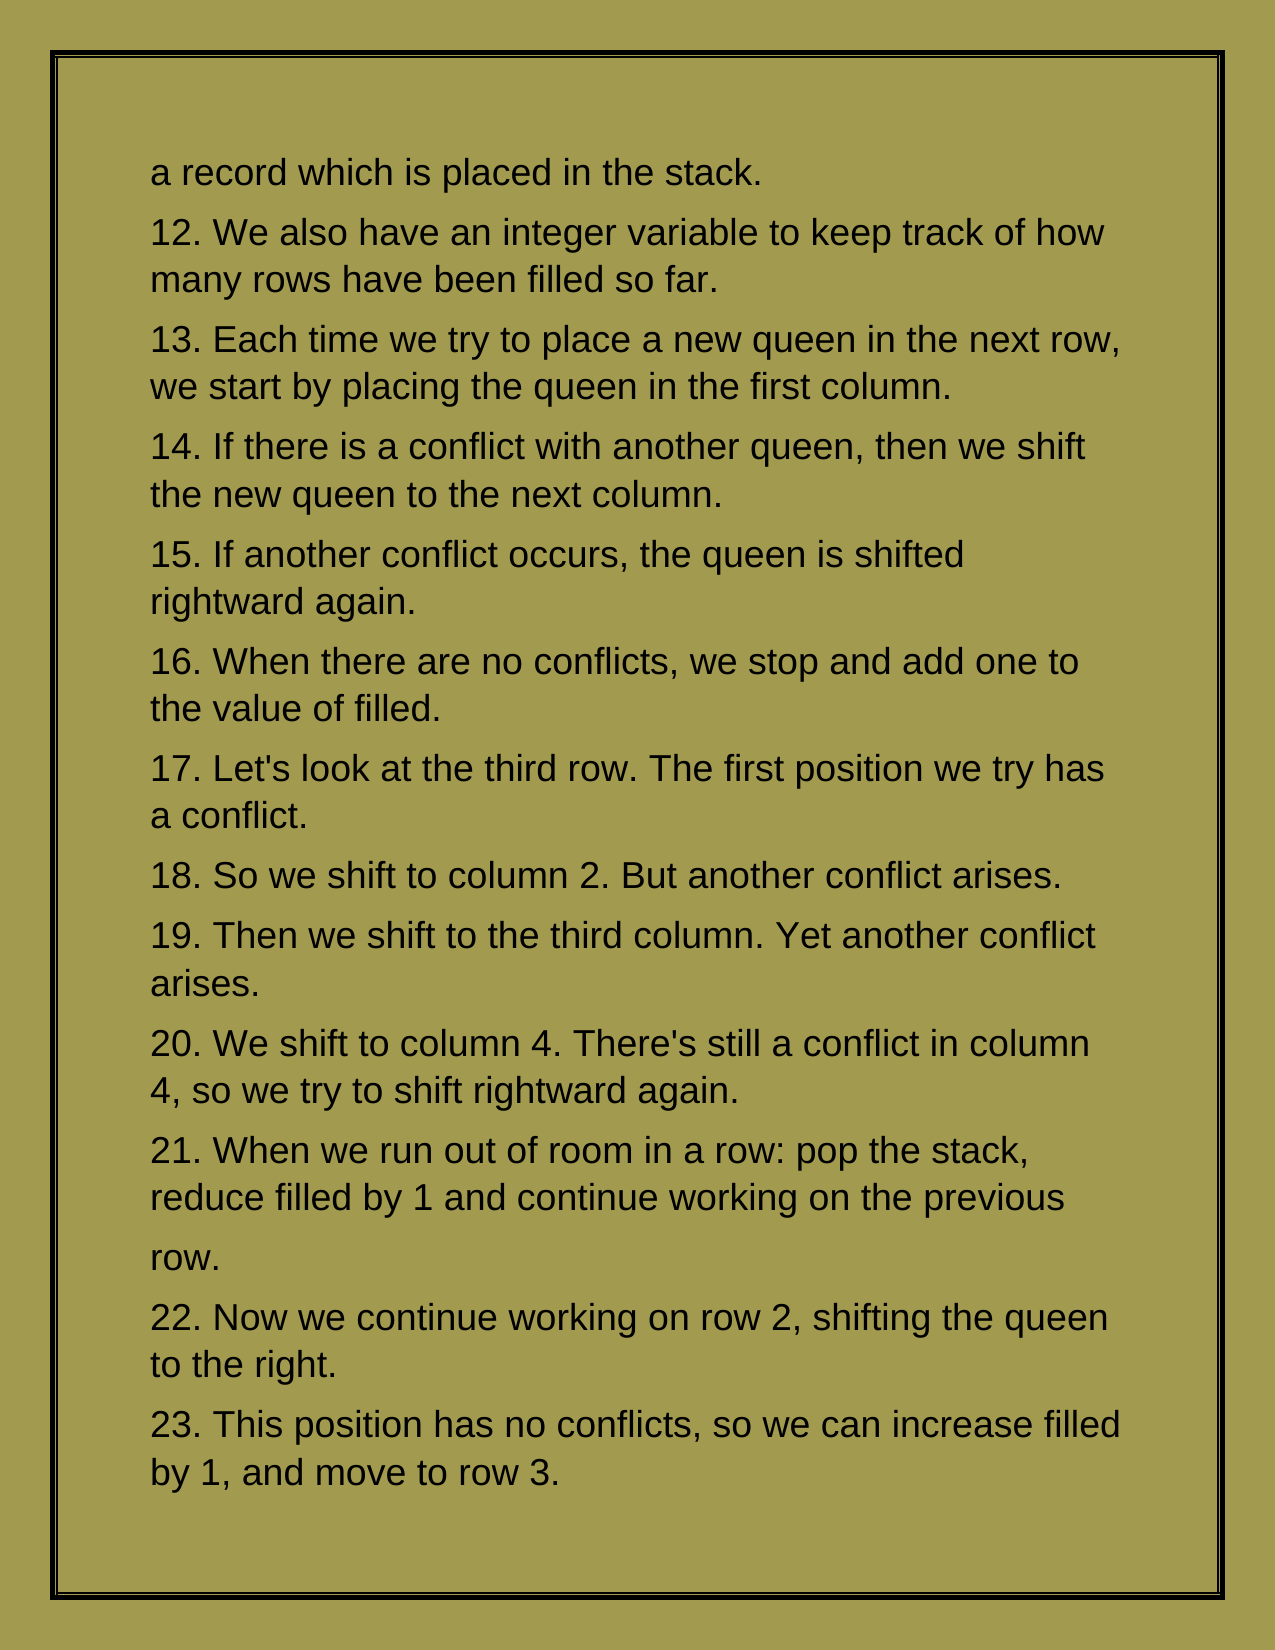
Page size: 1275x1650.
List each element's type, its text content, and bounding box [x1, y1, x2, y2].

text 19. Then we shift to the third column. Yet another conflict arises. [150, 913, 1125, 1004]
text 13. Each time we try to place a new queen in the next row, we start by placing the queen in the first column. [150, 317, 1125, 408]
text 23. This position has no conflicts, so we can increase filled by 1, and move to row 3. [150, 1403, 1125, 1493]
text 21. When we run out of room in a row: pop the stack, reduce filled by 1 and continue working on the previous [150, 1128, 1125, 1219]
text 16. When there are no conflicts, we stop and add one to the value of filled. [150, 639, 1125, 729]
text 22. Now we continue working on row 2, shifting the queen to the right. [150, 1295, 1125, 1386]
text 12. We also have an integer variable to keep track of how many rows have been filled so far. [150, 210, 1125, 300]
text 17. Let's look at the third row. The first position we try has a conflict. [150, 746, 1125, 837]
text row. [150, 1235, 1125, 1278]
text 14. If there is a conflict with another queen, then we shift the new queen to the next column. [150, 424, 1125, 515]
text 18. So we shift to column 2. But another conflict arises. [150, 854, 1125, 897]
text 20. We shift to column 4. There's still a conflict in column 4, so we try to shift rightward again. [150, 1021, 1125, 1111]
text a record which is placed in the stack. [150, 150, 1125, 193]
text 15. If another conflict occurs, the queen is shifted rightward again. [150, 532, 1125, 622]
